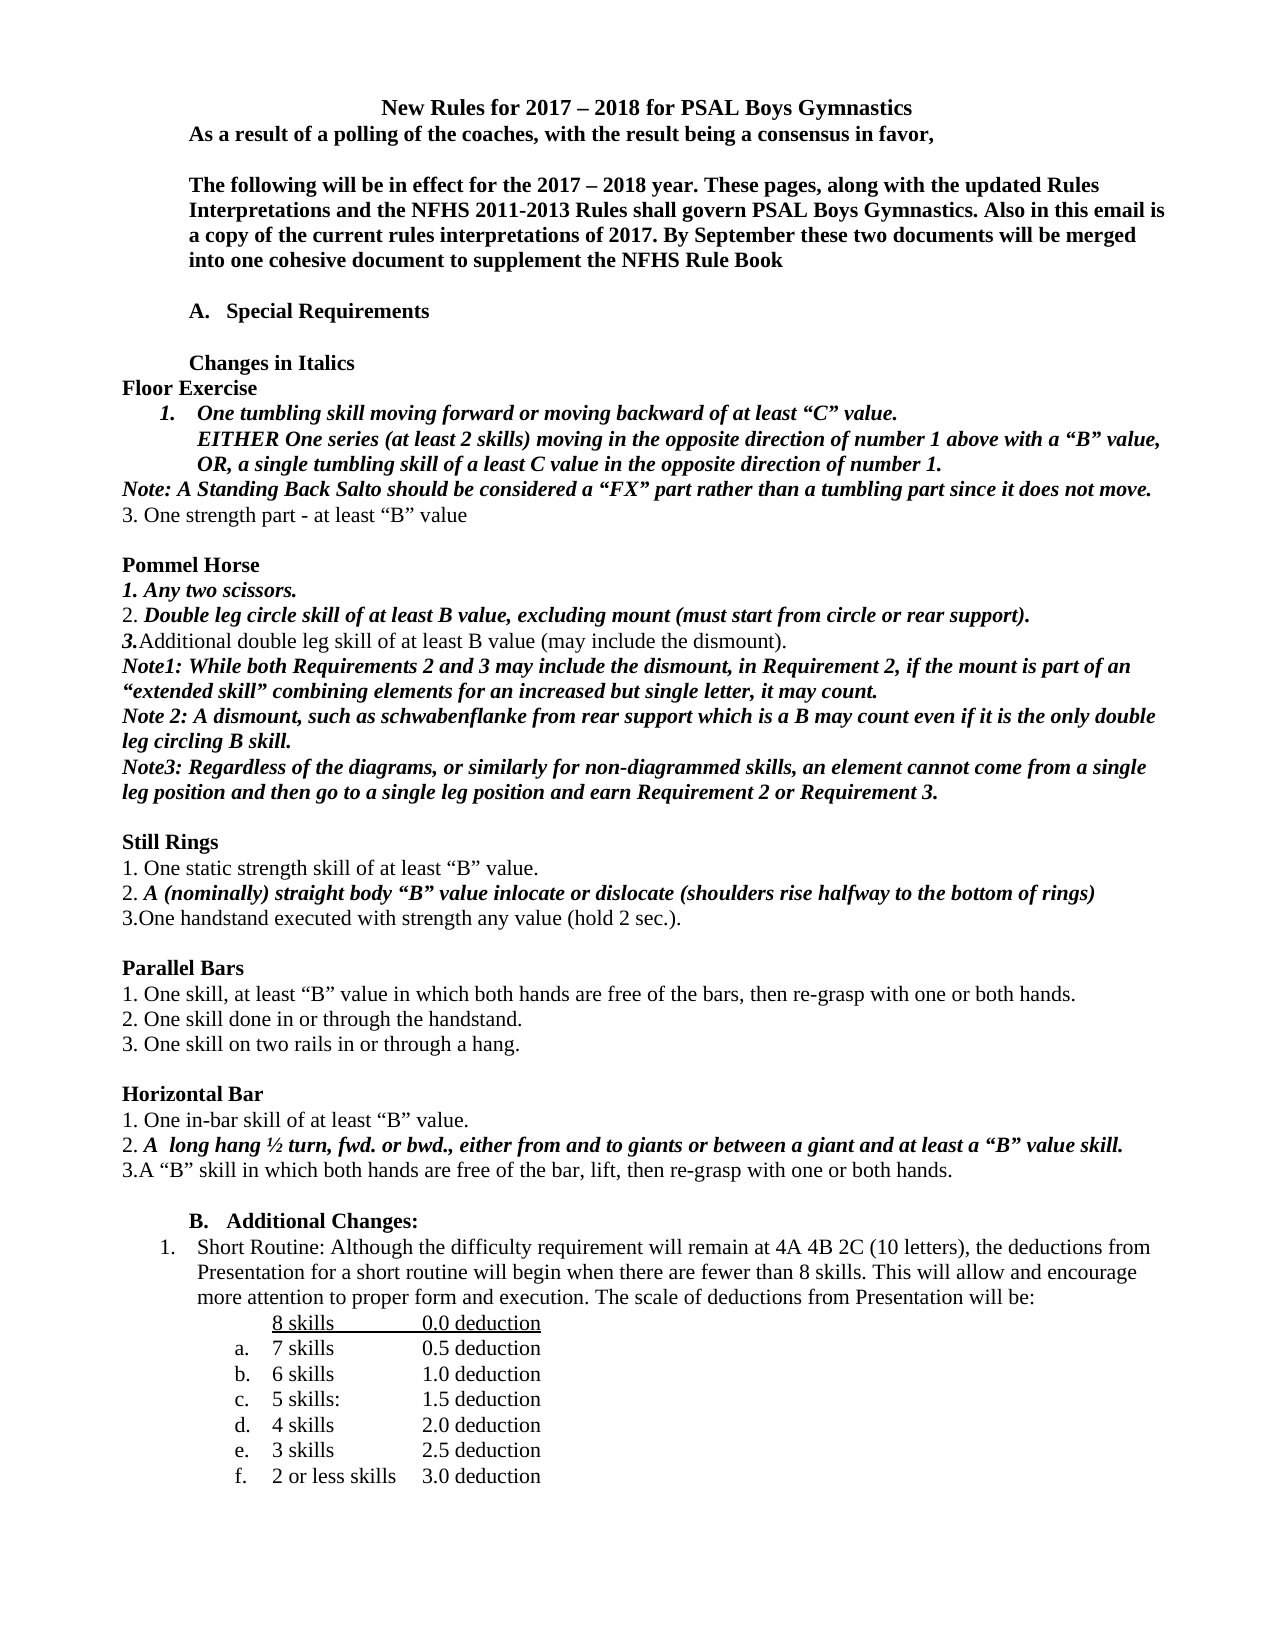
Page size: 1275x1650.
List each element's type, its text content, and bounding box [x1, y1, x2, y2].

subtitle Changes in Italics [188, 349, 1172, 375]
text 3. One skill on two rails in or through a hang. [122, 1031, 1172, 1056]
text New Rules for 2017 – 2018 for PSAL Boys Gymnastics [122, 94, 1172, 120]
text 1. One skill, at least “B” value in which both hands are free of the bars, then re-grasp with one or both hands. [122, 981, 1172, 1006]
subtitle 2 or less skills 3.0 deduction [234, 1463, 1172, 1488]
text Parallel Bars [122, 955, 1172, 981]
subtitle Additional Changes: [188, 1208, 1172, 1233]
text 3.Additional double leg skill of at least B value (may include the dismount). [122, 628, 1172, 653]
list EITHER One series (at least 2 skills) moving in the opposite direction of number 1 above with a “B” value, OR, a single tumbling skill of a least C value in the opposite direction of number 1. [197, 426, 1172, 476]
subtitle Short Routine: Although the difficulty requirement will remain at 4A 4B 2C (10 letters), the deductions from Presentation for a short routine will begin when there are fewer than 8 skills. This will allow and encourage more attention to proper form and execution. The scale of deductions from Presentation will be: [159, 1234, 1172, 1309]
text 1. Any two scissors. [122, 577, 1172, 602]
subtitle 7 skills 0.5 deduction [234, 1335, 1172, 1361]
text Pommel Horse [122, 552, 1172, 577]
text Note 2: A dismount, such as schwabenflanke from rear support which is a B may count even if it is the only double leg circling B skill. [122, 703, 1172, 754]
text 2. A (nominally) straight body “B” value inlocate or dislocate (shoulders rise halfway to the bottom of rings) [122, 880, 1172, 905]
text 2. Double leg circle skill of at least B value, excluding mount (must start from circle or rear support). [122, 602, 1172, 628]
list One tumbling skill moving forward or moving backward of at least “C” value. [159, 400, 1172, 426]
subtitle 4 skills 2.0 deduction [234, 1412, 1172, 1437]
text 3. One strength part - at least “B” value [122, 502, 1172, 527]
text Horizontal Bar [122, 1081, 1172, 1107]
text 1. One in-bar skill of at least “B” value. [122, 1107, 1172, 1132]
text Note1: While both Requirements 2 and 3 may include the dismount, in Requirement 2, if the mount is part of an “extended skill” combining elements for an increased but single letter, it may count. [122, 653, 1172, 703]
subtitle Special Requirements [188, 298, 1172, 324]
text 1. One static strength skill of at least “B” value. [122, 854, 1172, 880]
subtitle 6 skills 1.0 deduction [234, 1361, 1172, 1386]
text 3.One handstand executed with strength any value (hold 2 sec.). [122, 905, 1172, 930]
text 2. One skill done in or through the handstand. [122, 1006, 1172, 1031]
subtitle As a result of a polling of the coaches, with the result being a consensus in favor, [188, 121, 1172, 146]
text Floor Exercise [122, 375, 1172, 400]
text Note3: Regardless of the diagrams, or similarly for non-diagrammed skills, an element cannot come from a single leg position and then go to a single leg position and earn Requirement 2 or Requirement 3. [122, 754, 1172, 804]
subtitle 5 skills: 1.5 deduction [234, 1386, 1172, 1412]
text Note: A Standing Back Salto should be considered a “FX” part rather than a tumbling part since it does not move. [122, 476, 1172, 502]
subtitle The following will be in effect for the 2017 – 2018 year. These pages, along with the updated Rules Interpretations and the NFHS 2011-2013 Rules shall govern PSAL Boys Gymnastics. Also in this email is a copy of the current rules interpretations of 2017. By September these two documents will be merged into one cohesive document to supplement the NFHS Rule Book [188, 172, 1172, 273]
subtitle 8 skills 0.0 deduction [272, 1310, 1172, 1335]
text 2. A long hang ½ turn, fwd. or bwd., either from and to giants or between a giant and at least a “B” value skill. [122, 1132, 1172, 1157]
subtitle 3 skills 2.5 deduction [234, 1437, 1172, 1463]
subtitle 3.A “B” skill in which both hands are free of the bar, lift, then re-grasp with one or both hands. [122, 1157, 1172, 1182]
text Still Rings [122, 829, 1172, 854]
